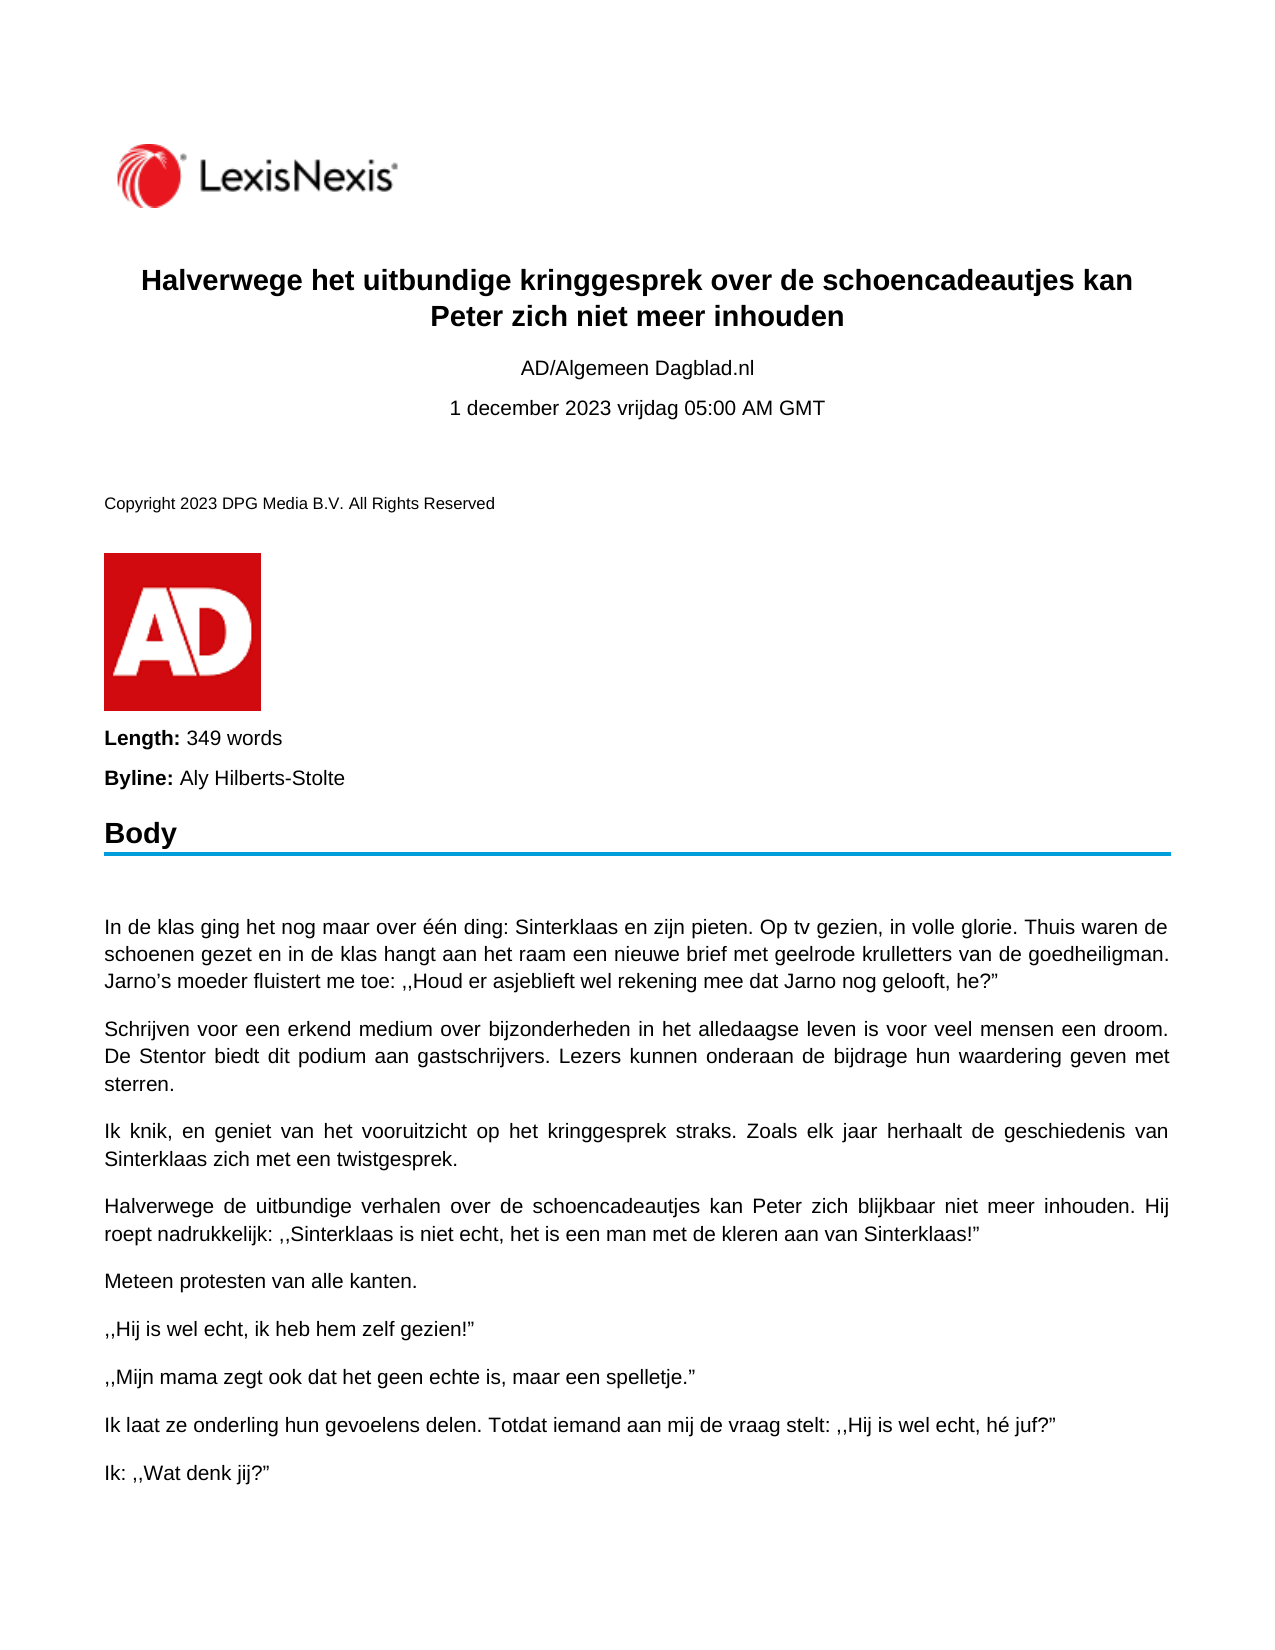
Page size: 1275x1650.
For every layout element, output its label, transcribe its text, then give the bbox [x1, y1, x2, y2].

text Byline: Aly Hilberts-Stolte [104, 762, 1171, 789]
text Ik: ,,Wat denk jij?” [104, 1458, 1171, 1485]
text AD/Algemeen Dagblad.nl [104, 353, 1171, 380]
text Ik laat ze onderling hun gevoelens delen. Totdat iemand aan mij de vraag stelt: ,,Hij is wel echt, hé juf?” [104, 1410, 1171, 1437]
picture [104, 144, 412, 208]
text Meteen protesten van alle kanten. [104, 1266, 1171, 1293]
text Ik knik, en geniet van het vooruitzicht op het kringgesprek straks. Zoals elk jaar herhaalt de geschiedenis van Sinterklaas zich met een twistgesprek. [104, 1116, 1171, 1170]
text Schrijven voor een erkend medium over bijzonderheden in het alledaagse leven is voor veel mensen een droom. De Stentor biedt dit podium aan gastschrijvers. Lezers kunnen onderaan de bijdrage hun waardering geven met sterren. [104, 1014, 1171, 1095]
text Body [104, 814, 1171, 850]
text ,,Mijn mama zegt ook dat het geen echte is, maar een spelletje.” [104, 1362, 1171, 1389]
text In de klas ging het nog maar over één ding: Sinterklaas en zijn pieten. Op tv gezien, in volle glorie. Thuis waren de schoenen gezet en in de klas hangt aan het raam een nieuwe brief met geelrode krulletters van de goedheiligman. Jarno’s moeder fluistert me toe: ,,Houd er asjeblieft wel rekening mee dat Jarno nog gelooft, he?” [104, 912, 1171, 993]
text Halverwege de uitbundige verhalen over de schoencadeautjes kan Peter zich blijkbaar niet meer inhouden. Hij roept nadrukkelijk: ,,Sinterklaas is niet echt, het is een man met de kleren aan van Sinterklaas!” [104, 1191, 1171, 1245]
subtitle Halverwege het uitbundige kringgesprek over de schoencadeautjes kan Peter zich niet meer inhouden [104, 261, 1171, 332]
text 1 december 2023 vrijdag 05:00 AM GMT [104, 393, 1171, 420]
picture [104, 553, 261, 711]
text Copyright 2023 DPG Media B.V. All Rights Reserved [104, 461, 1171, 513]
text Length: 349 words [104, 723, 1171, 750]
text ,,Hij is wel echt, ik heb hem zelf gezien!” [104, 1314, 1171, 1341]
